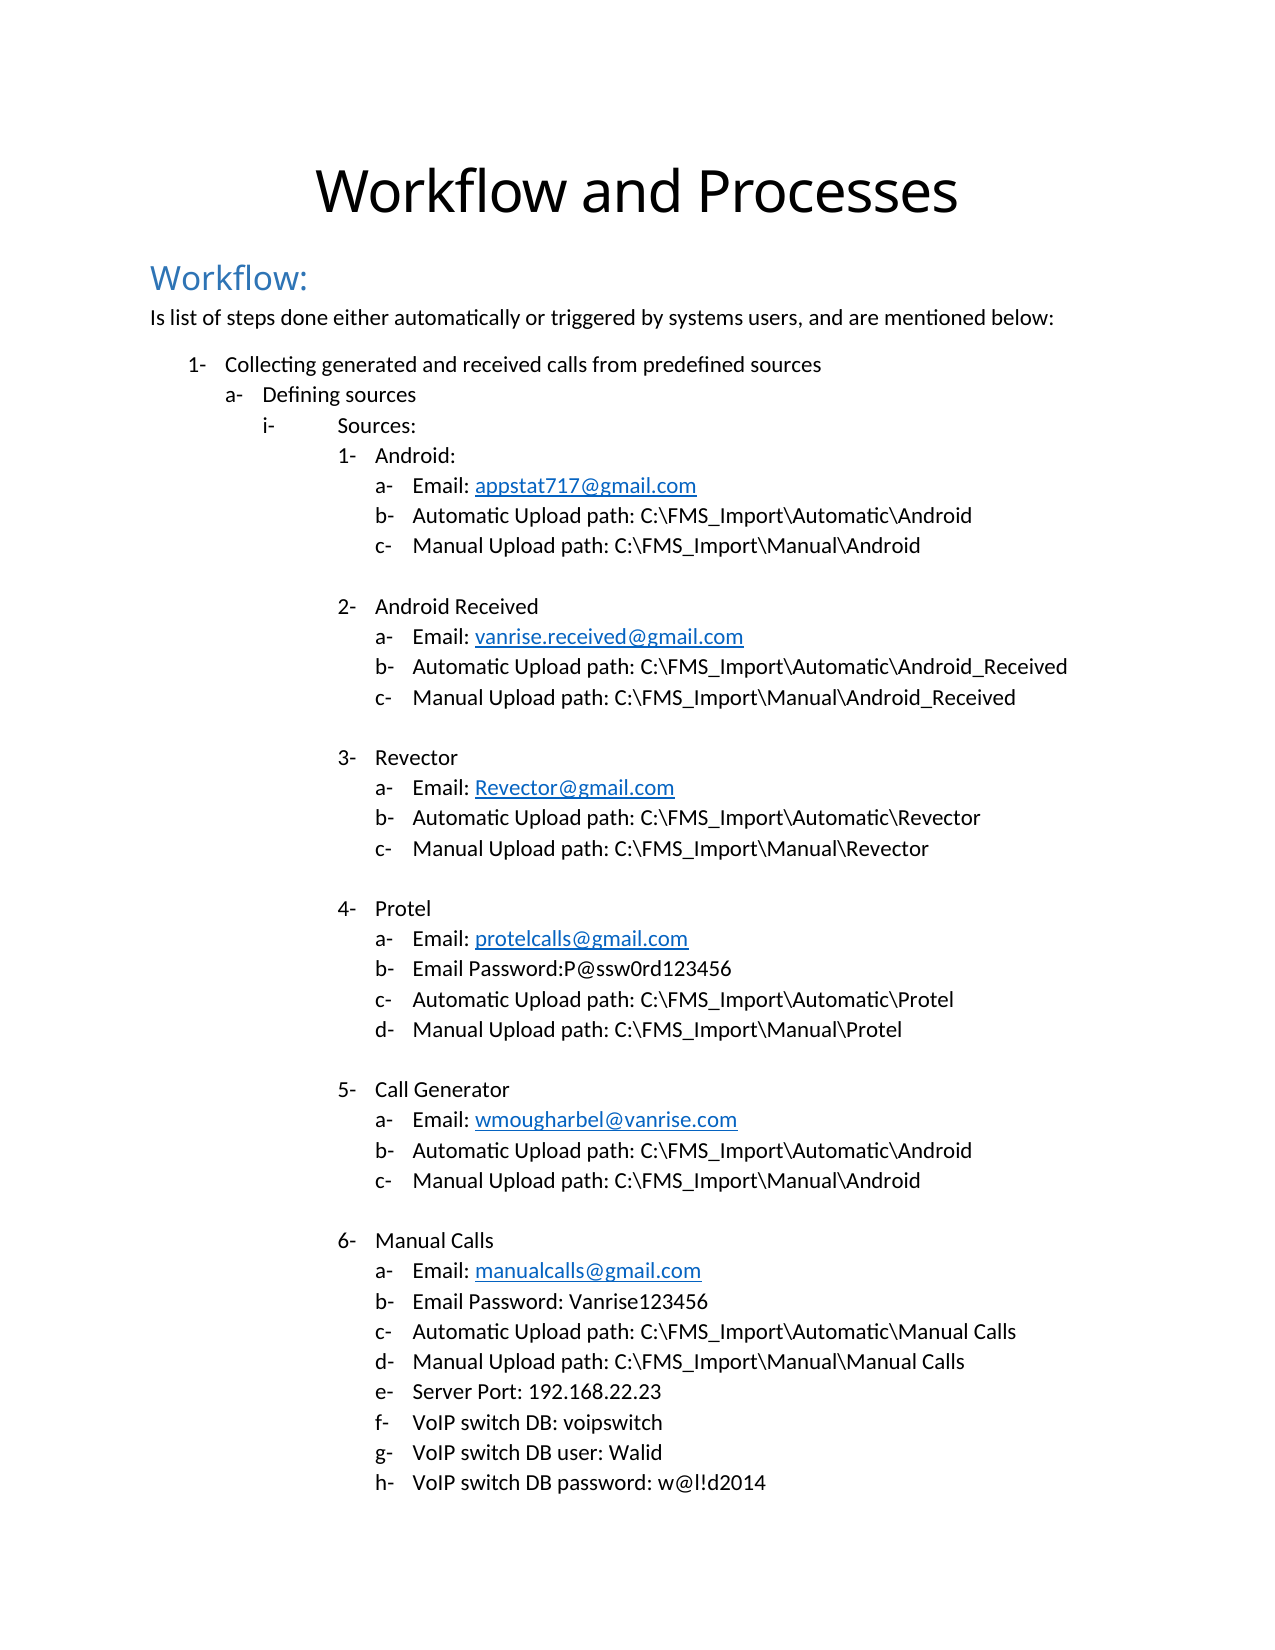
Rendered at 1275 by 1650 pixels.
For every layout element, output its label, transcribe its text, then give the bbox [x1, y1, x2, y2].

list Manual Upload path: C:\FMS_Import\Manual\Revector [375, 834, 1125, 862]
list Defining sources [225, 381, 1125, 408]
list Collecting generated and received calls from predefined sources [187, 350, 1125, 378]
list Protel [337, 894, 1125, 922]
list Call Generator [337, 1075, 1125, 1103]
list Manual Calls [337, 1226, 1125, 1254]
list Manual Upload path: C:\FMS_Import\Manual\Protel [375, 1015, 1125, 1043]
list Email: vanrise.received@gmail.com [375, 622, 1125, 650]
title Workflow and Processes [150, 150, 1125, 229]
list Automatic Upload path: C:\FMS_Import\Automatic\Android [375, 1136, 1125, 1164]
list Email: wmougharbel@vanrise.com [375, 1106, 1125, 1133]
list Sources: [262, 411, 1125, 439]
list Email: appstat717@gmail.com [375, 471, 1125, 499]
text Is list of steps done either automatically or triggered by systems users, and are mentioned below: [150, 303, 1125, 331]
list Automatic Upload path: C:\FMS_Import\Automatic\Protel [375, 985, 1125, 1013]
list Server Port: 192.168.22.23 [375, 1377, 1125, 1405]
list Automatic Upload path: C:\FMS_Import\Automatic\Revector [375, 803, 1125, 831]
subtitle Workflow: [150, 254, 1125, 300]
list Automatic Upload path: C:\FMS_Import\Automatic\Manual Calls [375, 1317, 1125, 1345]
list Manual Upload path: C:\FMS_Import\Manual\Android [375, 532, 1125, 559]
list Manual Upload path: C:\FMS_Import\Manual\Android_Received [375, 683, 1125, 711]
list VoIP switch DB user: Walid [375, 1438, 1125, 1466]
list Automatic Upload path: C:\FMS_Import\Automatic\Android_Received [375, 652, 1125, 680]
list Manual Upload path: C:\FMS_Import\Manual\Manual Calls [375, 1347, 1125, 1375]
list Revector [337, 743, 1125, 771]
list VoIP switch DB: voipswitch [375, 1408, 1125, 1436]
list Automatic Upload path: C:\FMS_Import\Automatic\Android [375, 501, 1125, 529]
list Email: manualcalls@gmail.com [375, 1257, 1125, 1284]
list VoIP switch DB password: w@l!d2014 [375, 1468, 1125, 1496]
list Android: [337, 441, 1125, 469]
list Email Password: Vanrise123456 [375, 1287, 1125, 1315]
list Email: protelcalls@gmail.com [375, 924, 1125, 952]
list Manual Upload path: C:\FMS_Import\Manual\Android [375, 1166, 1125, 1194]
list Android Received [337, 592, 1125, 620]
list Email: Revector@gmail.com [375, 773, 1125, 801]
list Email Password:P@ssw0rd123456 [375, 954, 1125, 982]
